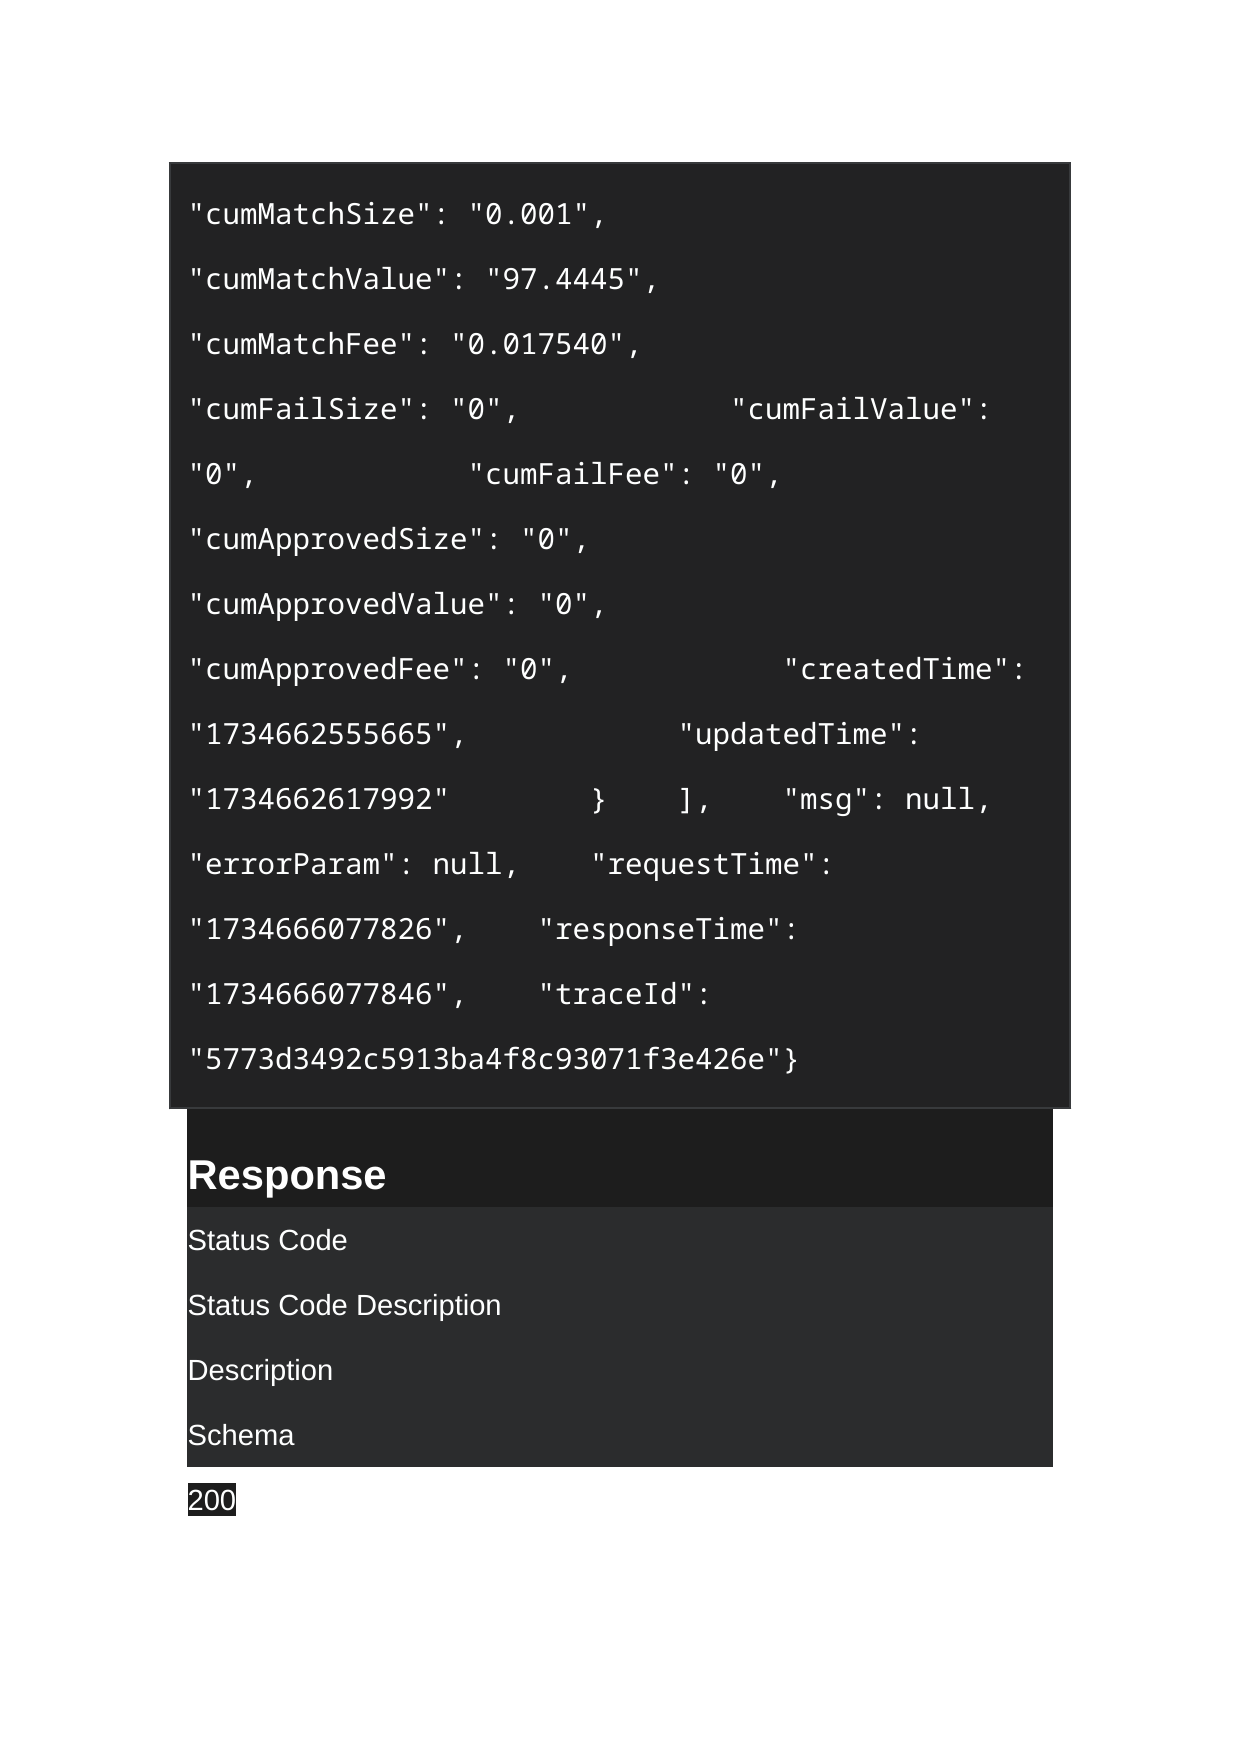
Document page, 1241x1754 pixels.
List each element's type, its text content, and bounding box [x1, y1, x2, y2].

text Schema [187, 1402, 1053, 1467]
text Description [187, 1337, 1053, 1402]
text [171, 164, 1069, 1107]
text Status Code Description [187, 1272, 1053, 1337]
text 200 [187, 1467, 1053, 1532]
text Status Code [187, 1207, 1053, 1272]
text Response [187, 1142, 1053, 1207]
